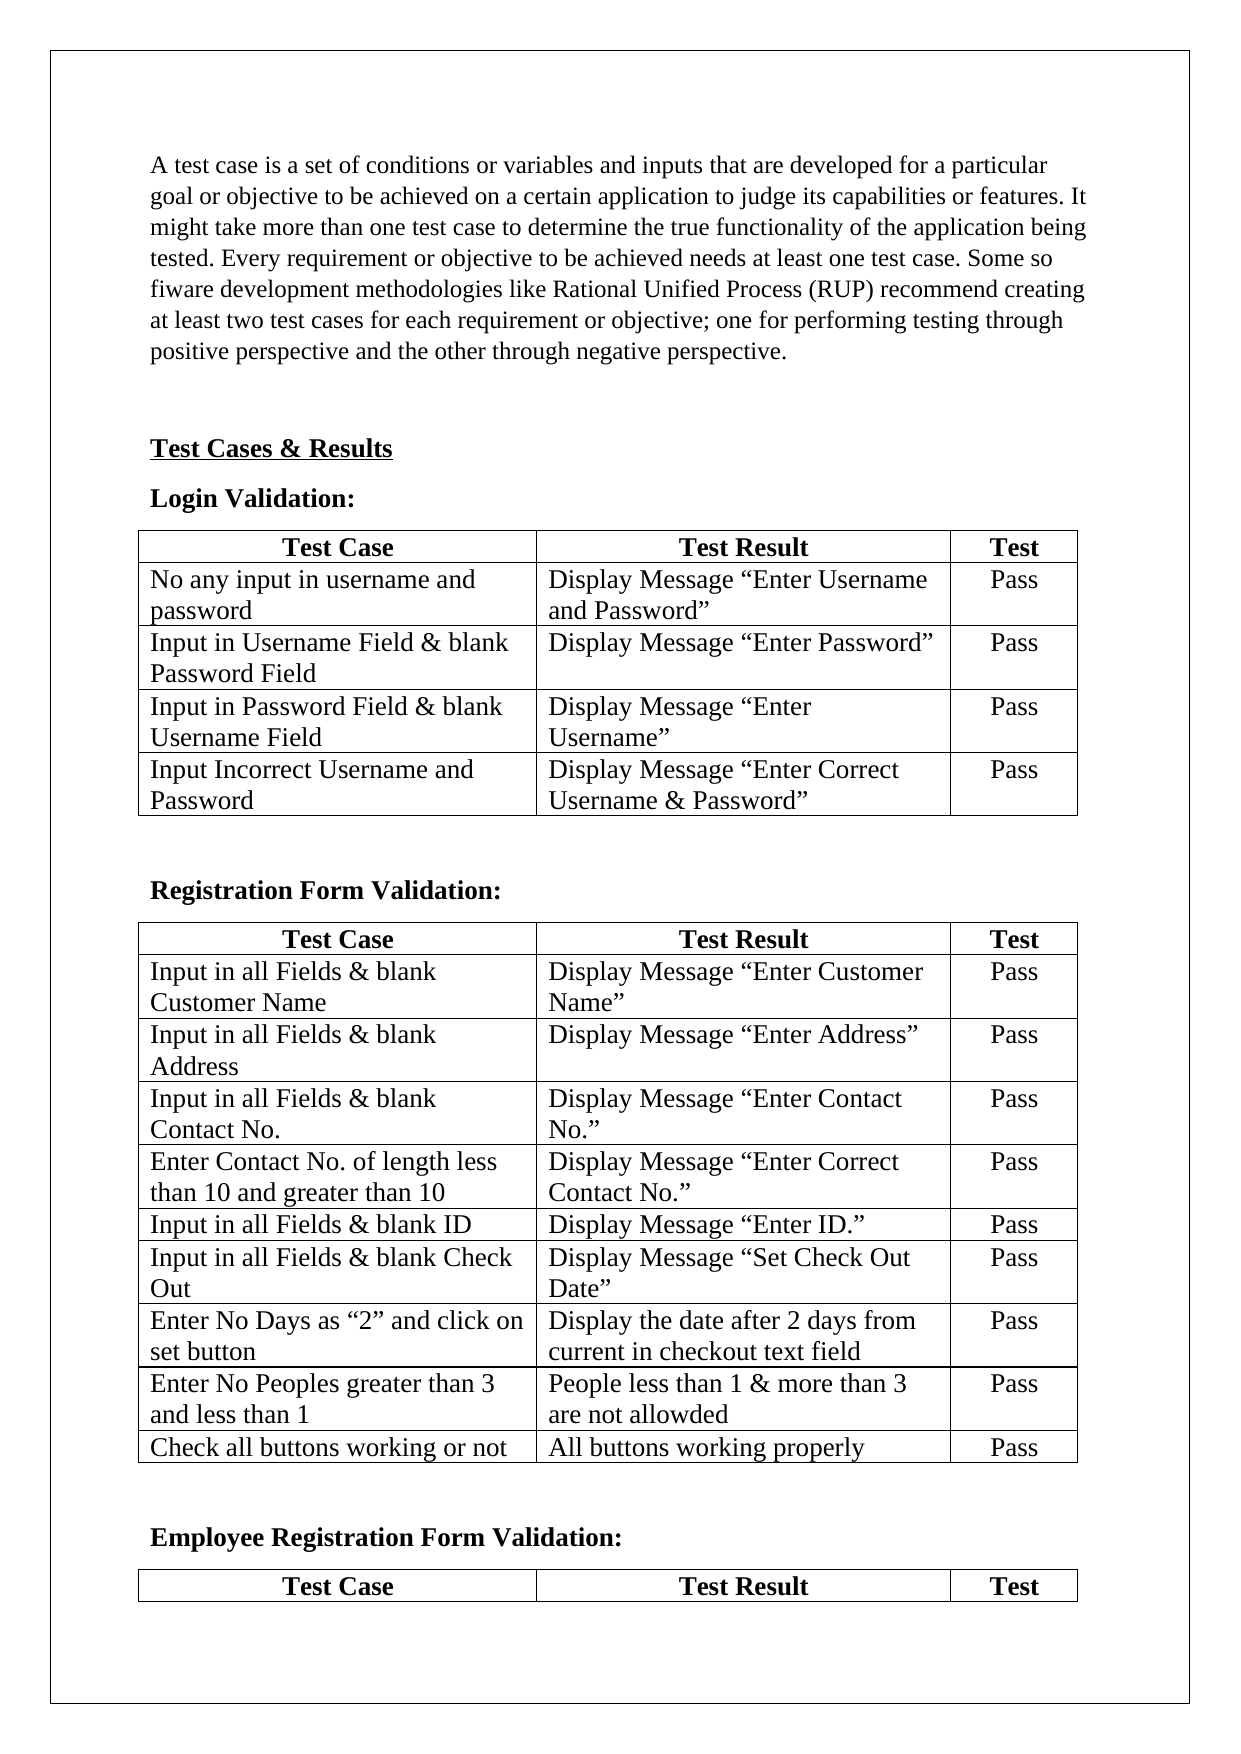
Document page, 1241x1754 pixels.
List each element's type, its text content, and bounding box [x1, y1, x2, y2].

text Login Validation: [150, 482, 1090, 513]
table_cell Input in Username Field & blank Password Field [139, 626, 536, 688]
table_cell Pass [951, 626, 1077, 688]
table_header Test Result [537, 1570, 950, 1601]
text Test Cases & Results [150, 432, 1090, 463]
table_cell Display Message “Enter Username and Password” [537, 563, 950, 625]
table_cell Pass [951, 1145, 1077, 1208]
table_cell Input in all Fields & blank Check Out [139, 1241, 536, 1303]
table_header Test [951, 923, 1077, 954]
table_cell Input in all Fields & blank Contact No. [139, 1082, 536, 1144]
table_cell Display Message “Enter Correct Username & Password” [537, 753, 950, 815]
text Registration Form Validation: [150, 874, 1090, 905]
table_cell Input in Password Field & blank Username Field [139, 690, 536, 752]
table_header Test [951, 531, 1077, 562]
table_cell Pass [951, 1241, 1077, 1303]
table_cell Display Message “Enter Customer Name” [537, 955, 950, 1018]
table_cell Enter No Peoples greater than 3 and less than 1 [139, 1368, 536, 1430]
table_cell No any input in username and password [139, 563, 536, 625]
table_cell Pass [951, 1082, 1077, 1144]
text Employee Registration Form Validation: [150, 1521, 1090, 1552]
table_cell Input in all Fields & blank Customer Name [139, 955, 536, 1018]
table_cell Display Message “Enter Password” [537, 626, 950, 688]
table_cell All buttons working properly [537, 1431, 950, 1462]
table_cell Enter Contact No. of length less than 10 and greater than 10 [139, 1145, 536, 1208]
table_cell Pass [951, 955, 1077, 1018]
table_cell Display the date after 2 days from current in checkout text field [537, 1304, 950, 1366]
table_cell Display Message “Set Check Out Date” [537, 1241, 950, 1303]
table_header Test Case [139, 531, 536, 562]
table_cell Pass [951, 753, 1077, 815]
table_cell Check all buttons working or not [139, 1431, 536, 1462]
table_cell Pass [951, 1368, 1077, 1430]
table_cell Input Incorrect Username and Password [139, 753, 536, 815]
table_cell Display Message “Enter Address” [537, 1019, 950, 1081]
table_cell Pass [951, 1019, 1077, 1081]
table_cell Display Message “Enter ID.” [537, 1209, 950, 1240]
text A test case is a set of conditions or variables and inputs that are developed for a particular goal or objective to be achieved on a certain application to judge its capabilities or features. It might take more than one test case to determine the true functionality of the application being tested. Every requirement or objective to be achieved needs at least one test case. Some so fiware development methodologies like Rational Unified Process (RUP) recommend creating at least two test cases for each requirement or objective; one for performing testing through positive perspective and the other through negative perspective. [150, 150, 1090, 365]
table_cell Pass [951, 1209, 1077, 1240]
table_cell Pass [951, 1304, 1077, 1366]
table_cell Display Message “Enter Correct Contact No.” [537, 1145, 950, 1208]
table_cell Display Message “Enter Contact No.” [537, 1082, 950, 1144]
table_header Test Result [537, 923, 950, 954]
table_cell Enter No Days as “2” and click on set button [139, 1304, 536, 1366]
table_header Test Case [139, 1570, 536, 1601]
table_cell Input in all Fields & blank Address [139, 1019, 536, 1081]
table_cell People less than 1 & more than 3 are not allowded [537, 1368, 950, 1430]
table_cell Input in all Fields & blank ID [139, 1209, 536, 1240]
table_header Test Case [139, 923, 536, 954]
table_cell Pass [951, 1431, 1077, 1462]
table_header Test [951, 1570, 1077, 1601]
table_header Test Result [537, 531, 950, 562]
table_cell Display Message “Enter Username” [537, 690, 950, 752]
table_cell Pass [951, 563, 1077, 625]
table_cell Pass [951, 690, 1077, 752]
